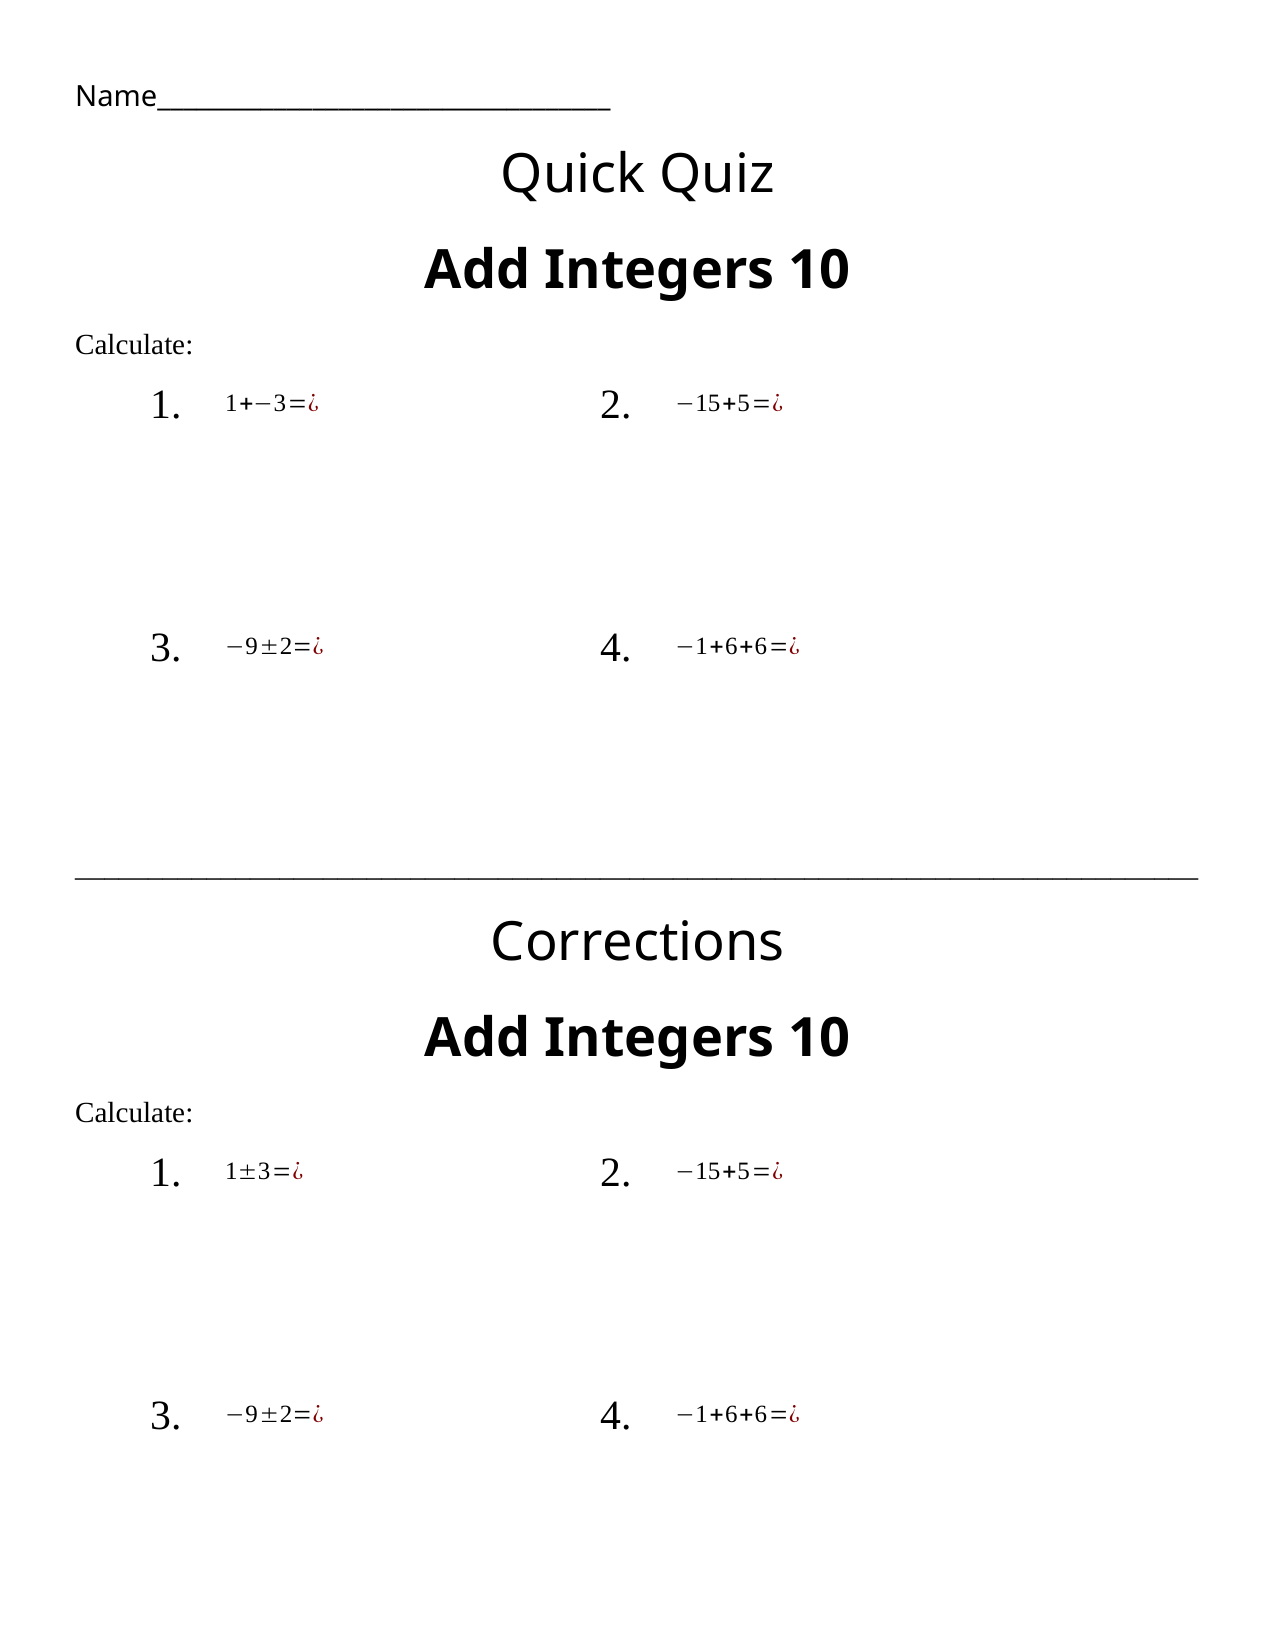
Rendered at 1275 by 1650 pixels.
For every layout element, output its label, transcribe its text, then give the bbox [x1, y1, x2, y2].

text Calculate: [75, 327, 1200, 361]
text Calculate: [75, 1095, 1200, 1128]
text _____________________________________________________________________________ [75, 849, 1200, 883]
text Corrections [75, 902, 1200, 976]
text 3. 4. [75, 1391, 1200, 1439]
text Name___________________________________ [75, 75, 1200, 115]
text Quick Quiz [75, 134, 1200, 208]
text 1. 2. [75, 1148, 1200, 1196]
text Add Integers 10 [75, 999, 1200, 1072]
text 1. 2. [75, 380, 1200, 428]
text 3. 4. [75, 623, 1200, 671]
text Add Integers 10 [75, 231, 1200, 304]
